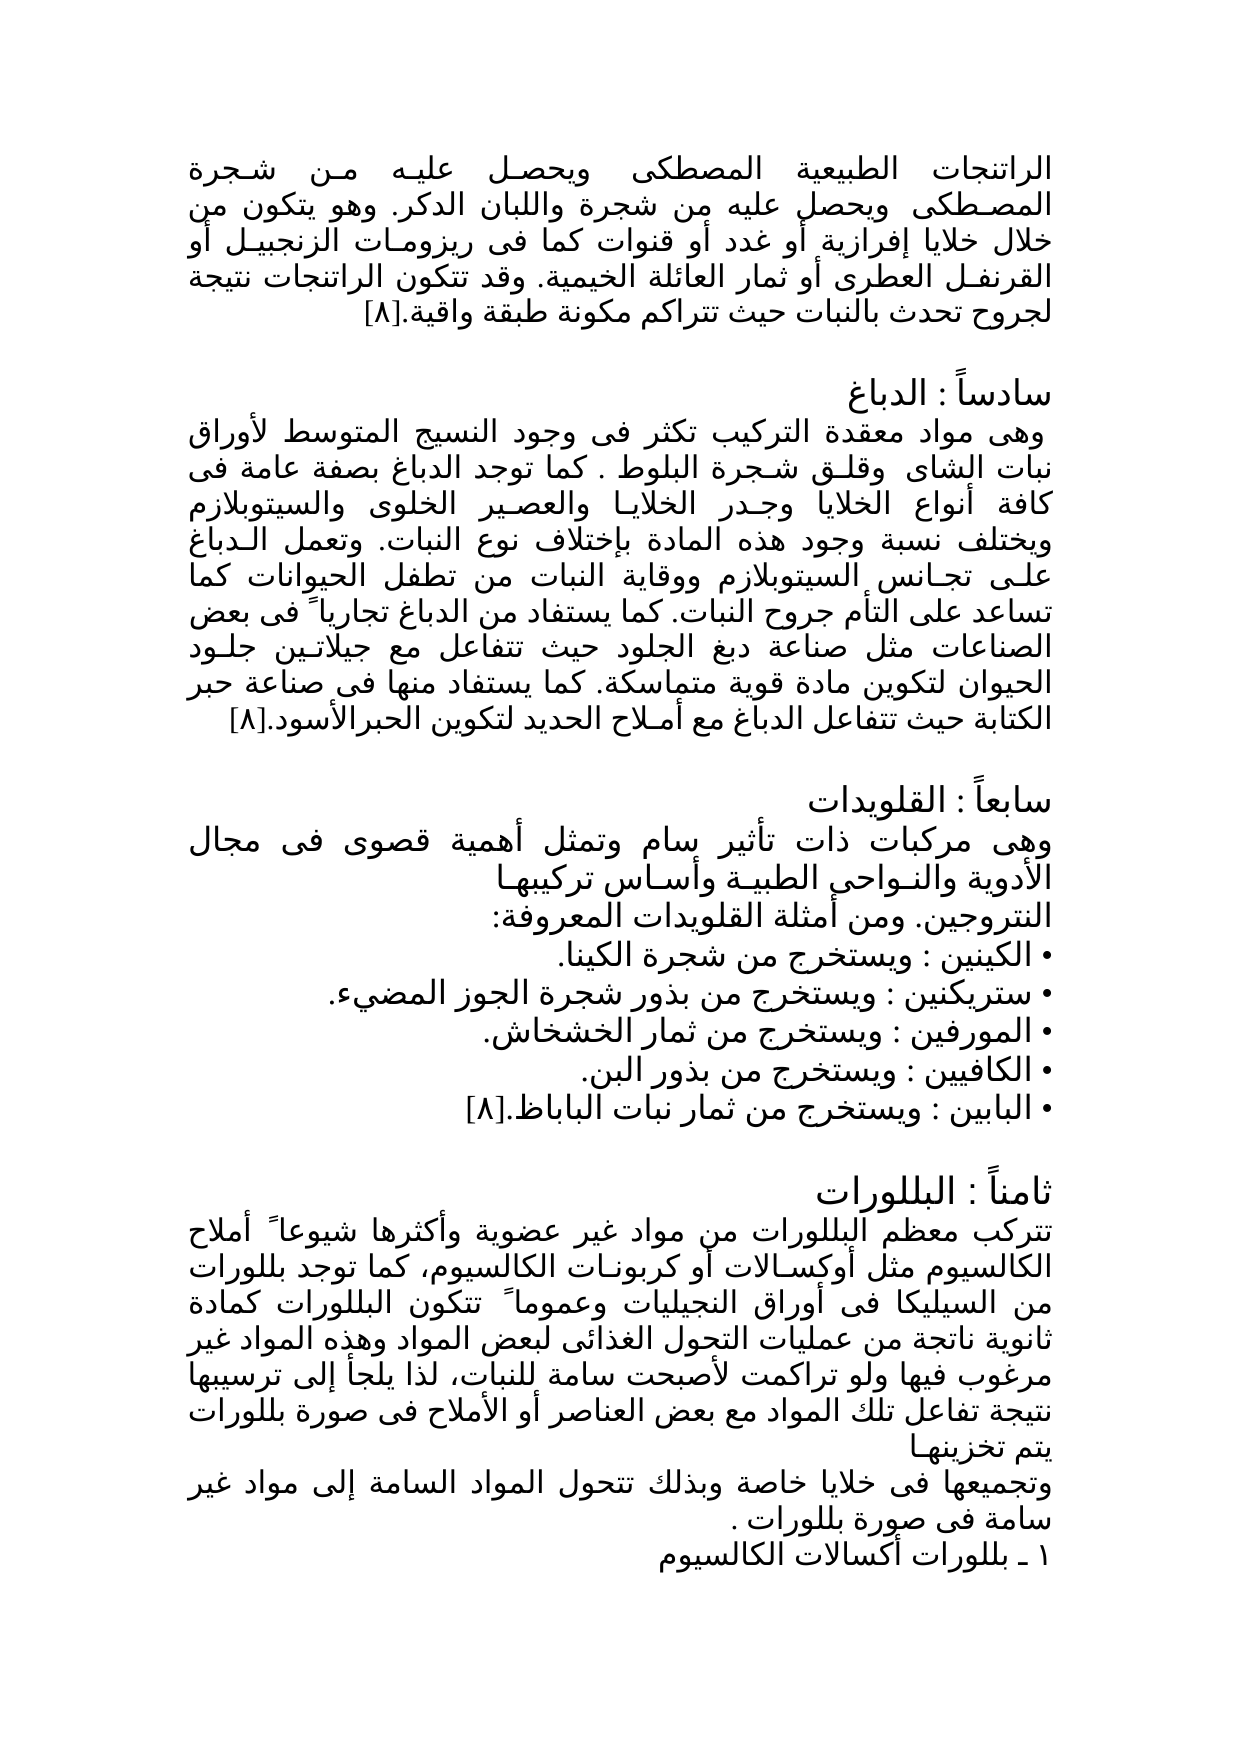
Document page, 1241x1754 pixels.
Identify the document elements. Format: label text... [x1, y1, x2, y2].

text ١ ـ بللورات أكسالات الكالسيوم [187, 1536, 1053, 1572]
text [187, 150, 1053, 330]
text وهى مركبات ذات تأثير سام وتمثل أهمية قصوى فى مجال الأدوية والنـواحى الطبيـة وأسـاس تركيبهـا [187, 820, 1053, 897]
text النتروجين. ومن أمثلة القلويدات المعروفة: [187, 897, 1053, 935]
text وهى مواد معقدة التركيب تكثر فى وجود النسيج المتوسط لأوراق نبات الشاى وقلـق شـجرة البلوط . كما توجد الدباغ بصفة عامة فى كافة أنواع الخلايا وجـدر الخلايـا والعصـير الخلوى والسيتوبلازم ويختلف نسبة وجود هذه المادة بإختلاف نوع النبات. وتعمل الـدباغ علـى تجـانس السيتوبلازم ووقاية النبات من تطفل الحيوانات كما تساعد على التأم جروح النبات. كما يستفاد من الدباغ تجاريا ً فى بعض الصناعات مثل صناعة دبغ الجلود حيث تتفاعل مع جيلاتـين جلـود الحيوان لتكوين مادة قوية متماسكة. كما يستفاد منها فى صناعة حبر الكتابة حيث تتفاعل الدباغ مع أمـلاح الحديد لتكوين الحبرالأسود.[٨] [187, 413, 1053, 737]
text سابعاً : القلويدات [187, 779, 1053, 820]
text وتجميعها فى خلايا خاصة وبذلك تتحول المواد السامة إلى مواد غير سامة فى صورة بللورات . [187, 1464, 1053, 1536]
text تتركب معظم البللورات من مواد غير عضوية وأكثرها شيوعا ً أملاح الكالسيوم مثل أوكسـالات أو كربونـات الكالسيوم، كما توجد بللورات من السيليكا فى أوراق النجيليات وعموما ً تتكون البللورات كمادة ثانوية ناتجة من عمليات التحول الغذائى لبعض المواد وهذه المواد غير مرغوب فيها ولو تراكمت لأصبحت سامة للنبات، لذا يلجأ إلى ترسيبها نتيجة تفاعل تلك المواد مع بعض العناصر أو الأملاح فى صورة بللورات يتم تخزينهـا [187, 1212, 1053, 1464]
text سادساً : الدباغ [187, 372, 1053, 413]
text • البابين : ويستخرج من ثمار نبات الباباظ.[٨] [187, 1088, 1053, 1127]
text • الكينين : ويستخرج من شجرة الكينا. [187, 935, 1053, 973]
text • الكافيين : ويستخرج من بذور البن. [187, 1050, 1053, 1088]
text • المورفين : ويستخرج من ثمار الخشخاش. [187, 1012, 1053, 1050]
text ثامناً : البللورات [187, 1169, 1053, 1212]
text • ستريكنين : ويستخرج من بذور شجرة الجوز المضيء. [187, 973, 1053, 1012]
